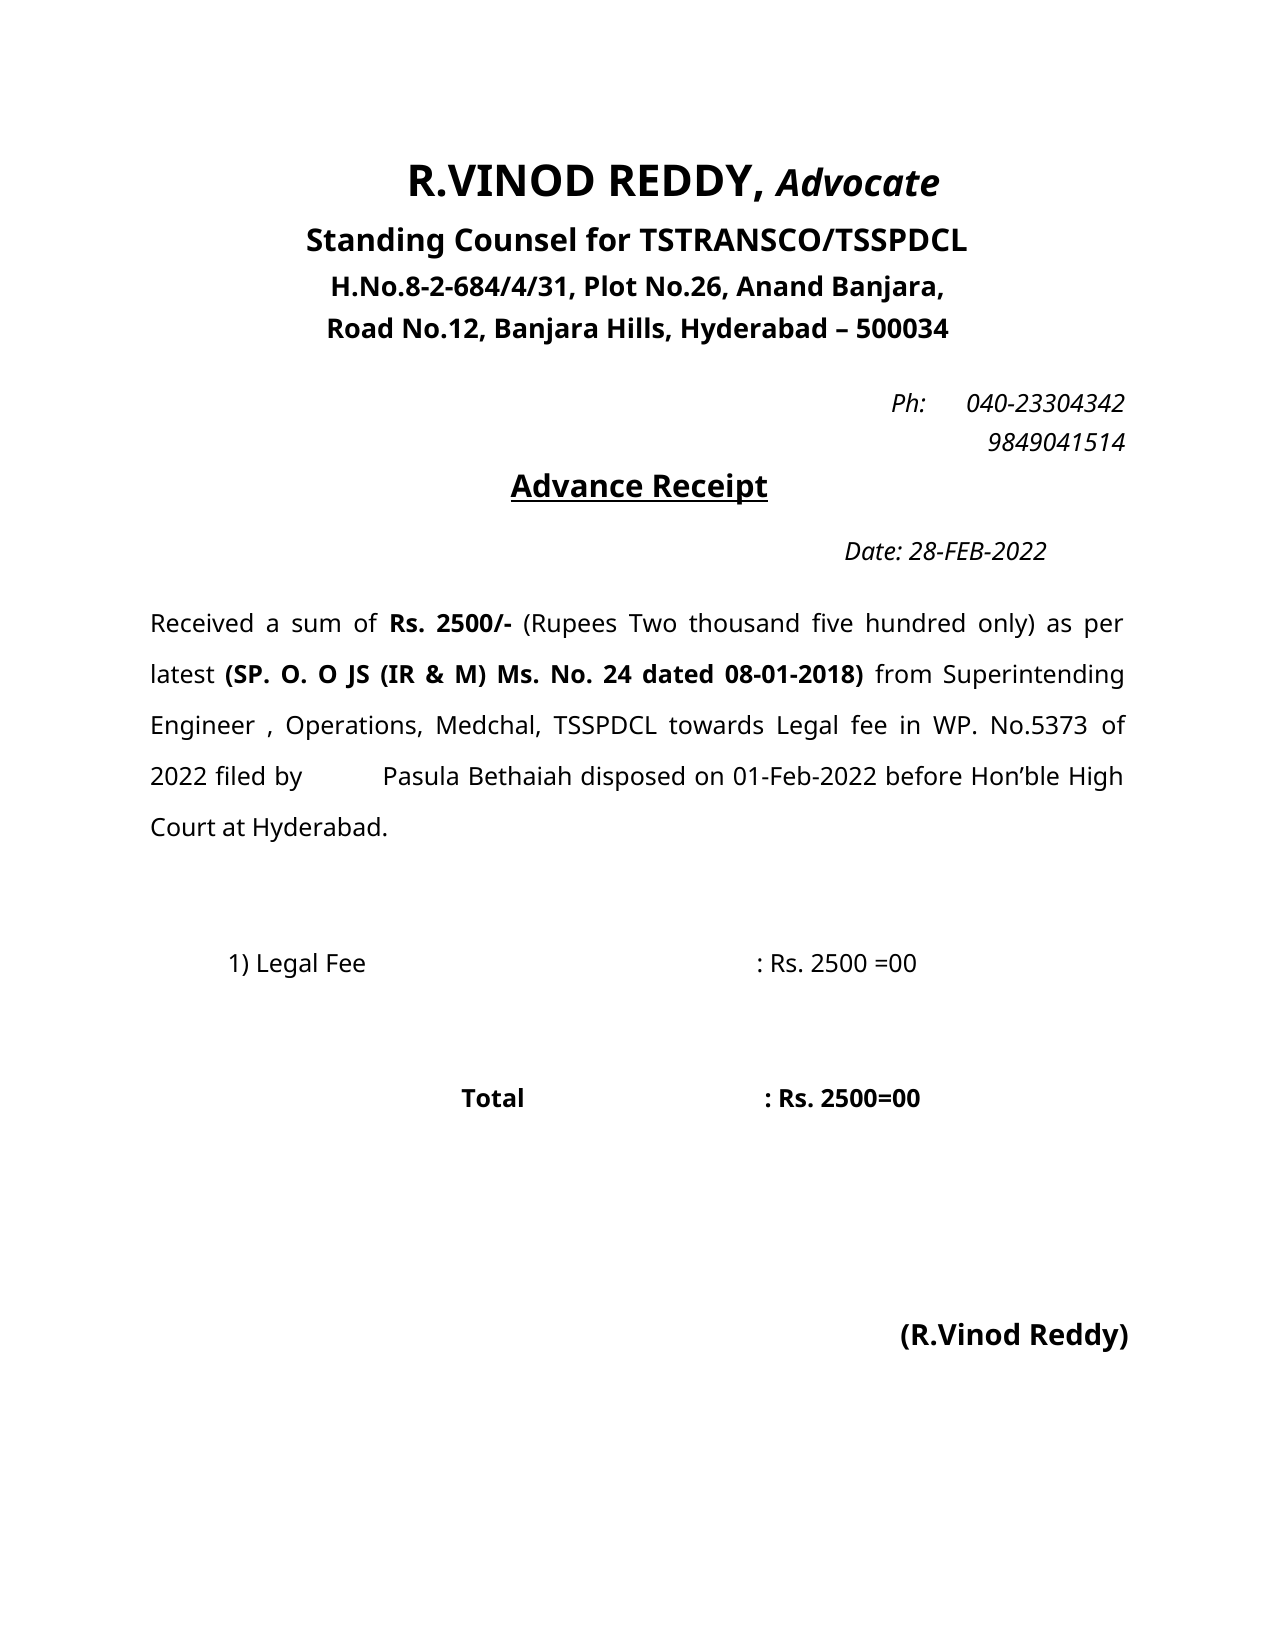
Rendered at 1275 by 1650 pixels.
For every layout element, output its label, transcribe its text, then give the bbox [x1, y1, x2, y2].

text Road No.12, Banjara Hills, Hyderabad – 500034 [150, 310, 1125, 347]
text (R.Vinod Reddy) [677, 1314, 1128, 1354]
text H.No.8-2-684/4/31, Plot No.26, Anand Banjara, [150, 267, 1125, 304]
text Total : Rs. 2500=00 [227, 1081, 1010, 1115]
text Date: 28-FEB-2022 [227, 533, 1047, 567]
text R.VINOD REDDY, Advocate [227, 150, 1047, 209]
text Received a sum of Rs. 2500/- (Rupees Two thousand five hundred only) as per latest (SP. O. O JS (IR & M) Ms. No. 24 dated 08-01-2018) from Superintending Engineer , Operations, Medchal, TSSPDCL towards Legal fee in WP. No.5373 of 2022 filed by Pasula Bethaiah disposed on 01-Feb-2022 before Hon’ble High Court at Hyderabad. [150, 605, 1125, 843]
text Ph: 040-23304342 [150, 385, 1125, 419]
text Standing Counsel for TSTRANSCO/TSSPDCL [227, 218, 1047, 261]
text 1) Legal Fee : Rs. 2500 =00 [227, 945, 1010, 979]
text Advance Receipt [150, 463, 1128, 506]
text 9849041514 [150, 424, 1125, 458]
